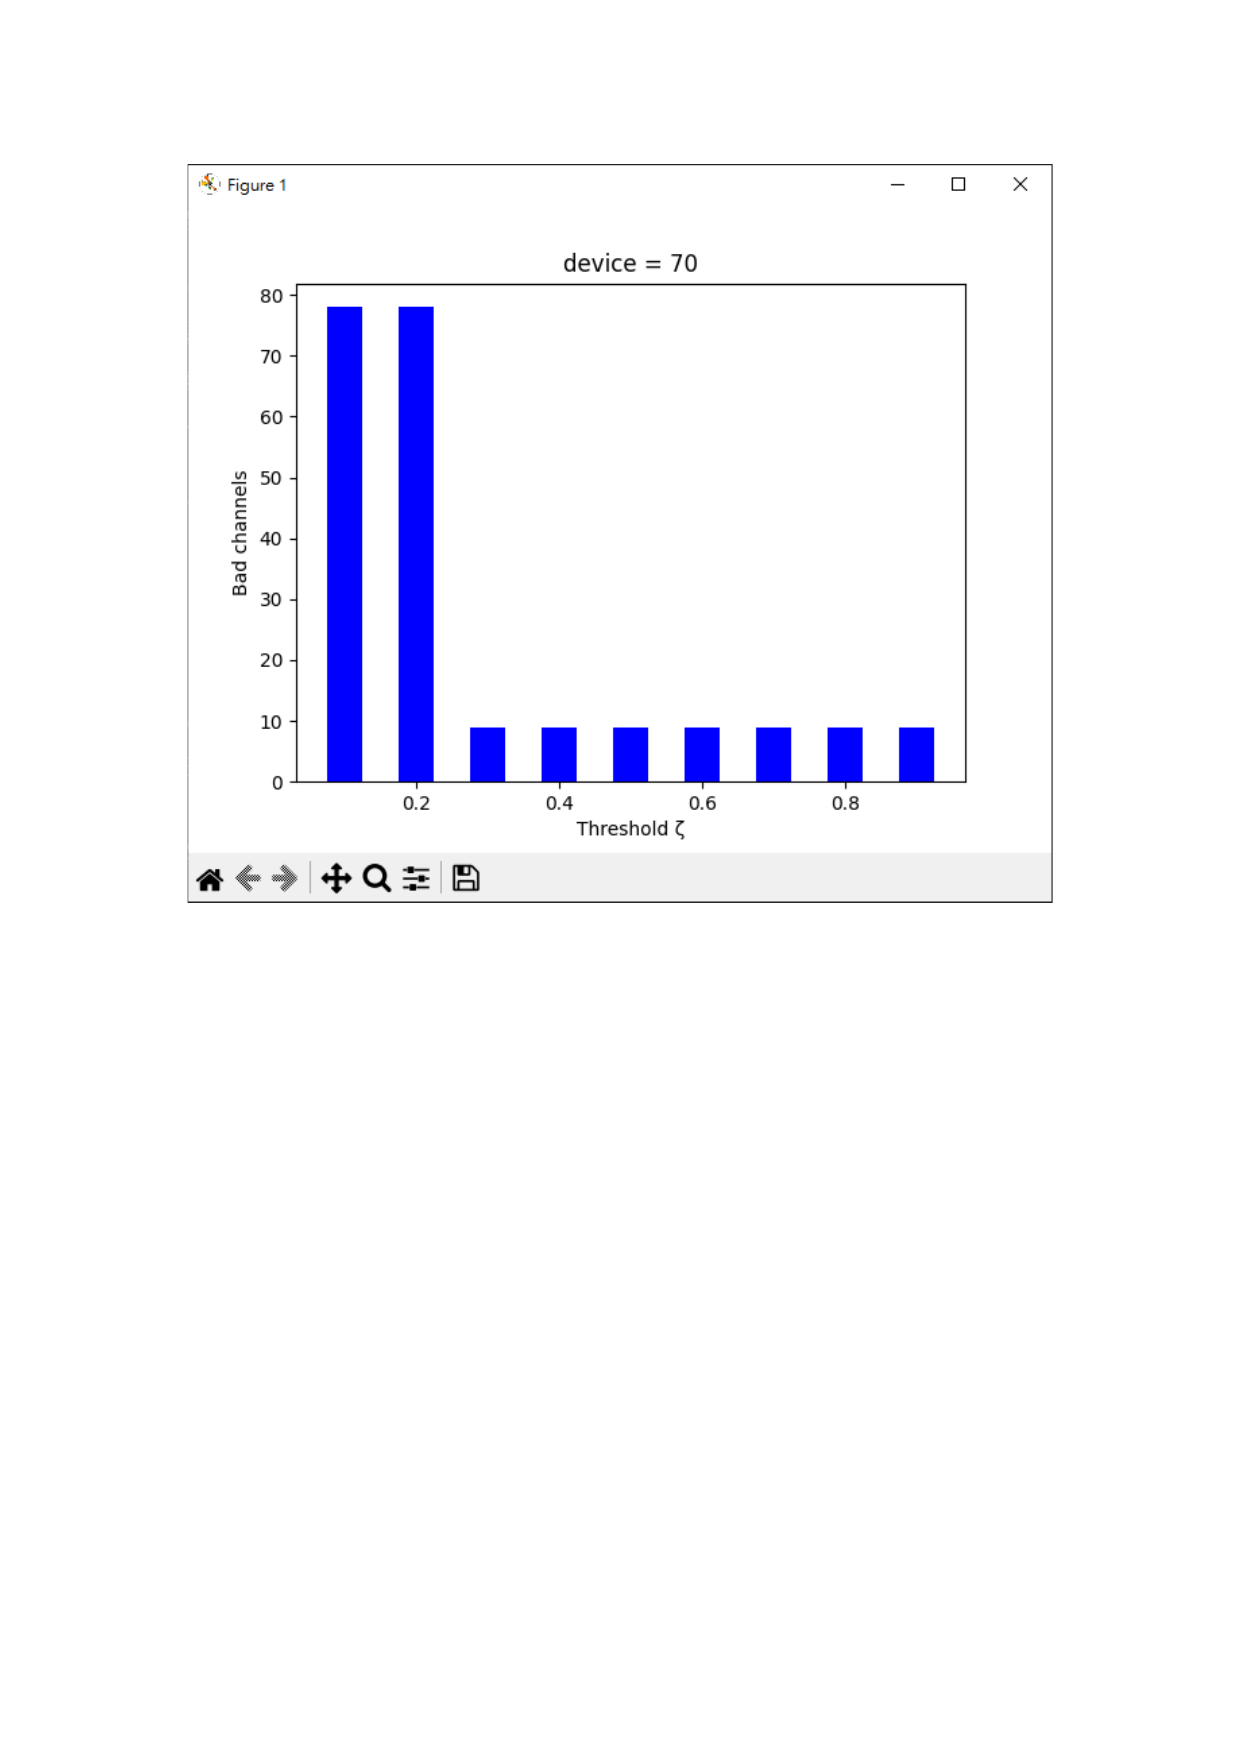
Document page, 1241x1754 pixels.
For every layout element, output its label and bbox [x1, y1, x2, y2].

picture [187, 164, 1053, 903]
